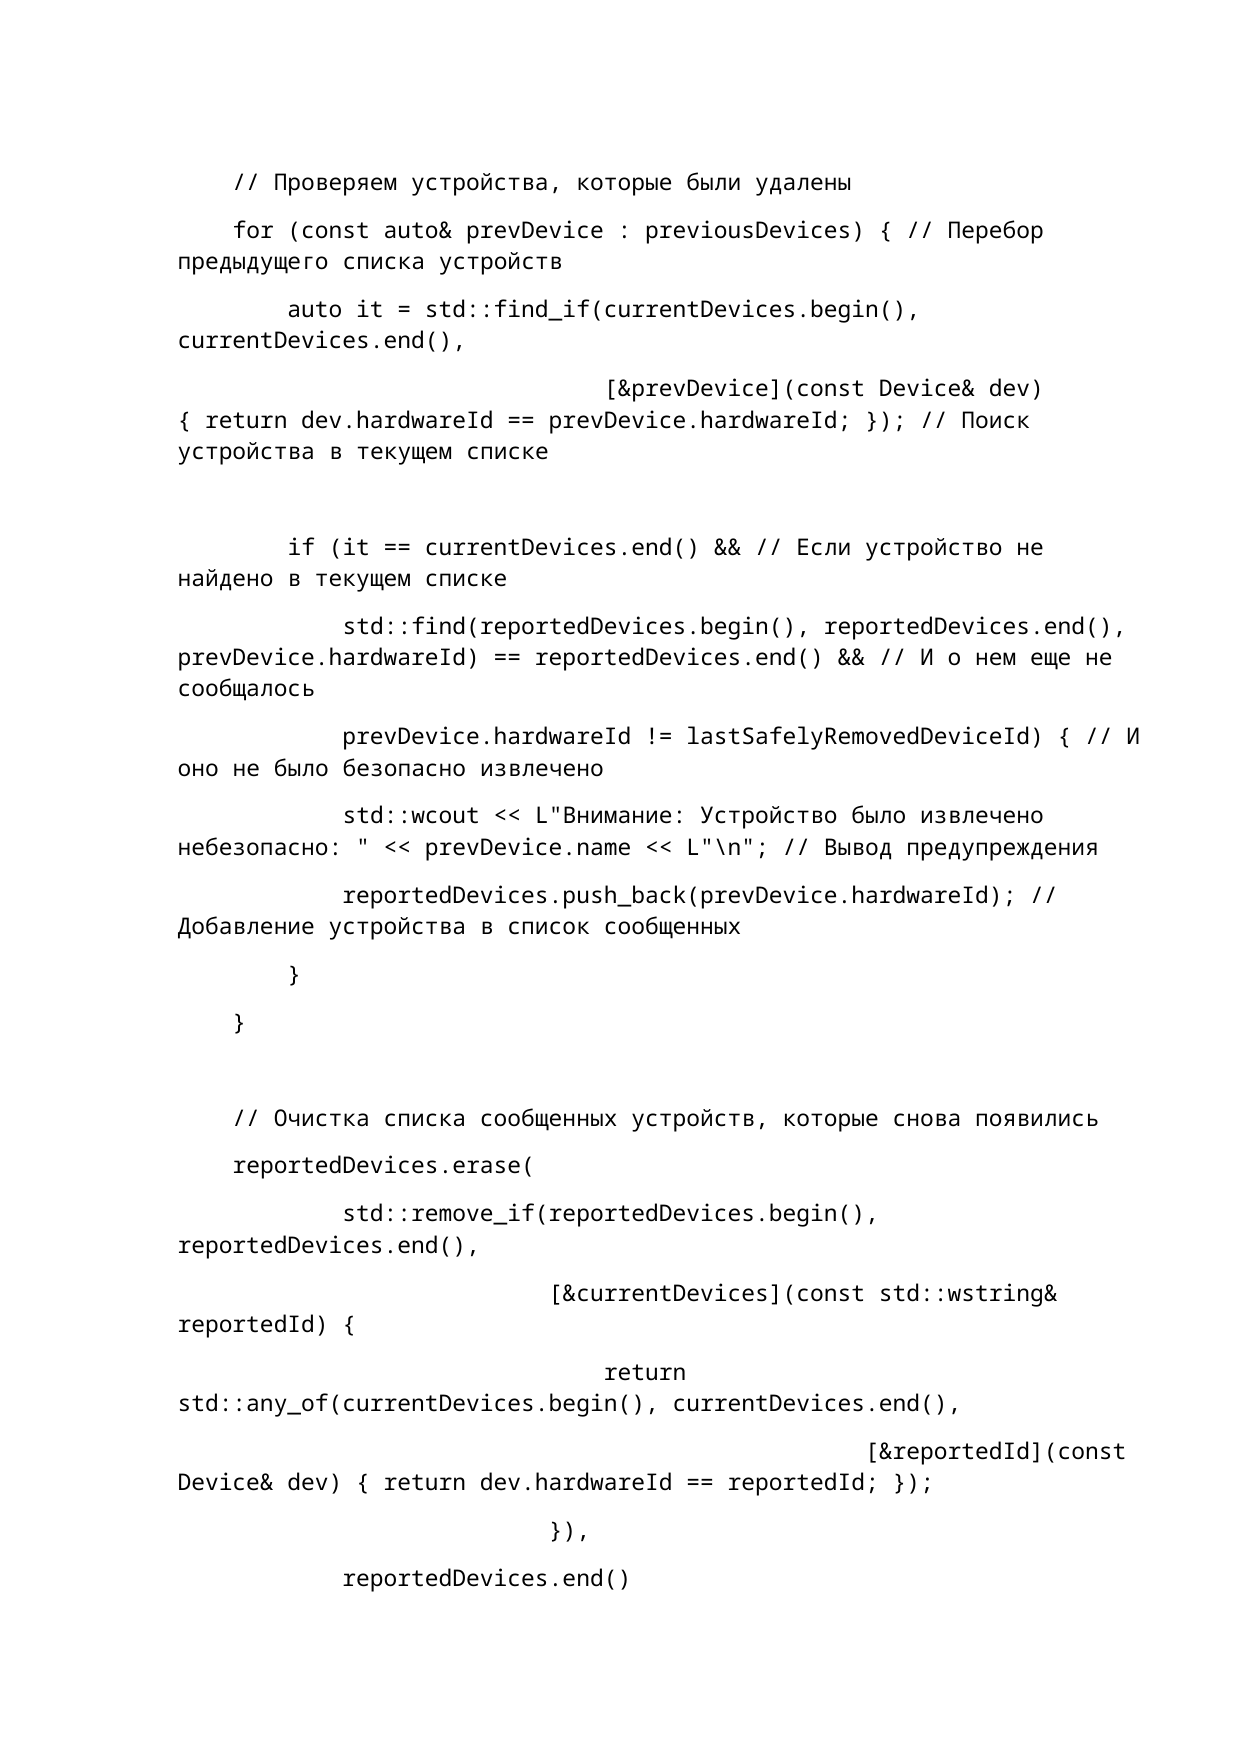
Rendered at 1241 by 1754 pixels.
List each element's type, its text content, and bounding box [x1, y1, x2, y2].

text if (it == currentDevices.end() && // Если устройство не найдено в текущем списке [177, 531, 1152, 593]
text std::wcout << L"Внимание: Устройство было извлечено небезопасно: " << prevDevice.name << L"\n"; // Вывод предупреждения [177, 799, 1152, 862]
text prevDevice.hardwareId != lastSafelyRemovedDeviceId) { // И оно не было безопасно извлечено [177, 720, 1152, 783]
text } [177, 1006, 1152, 1037]
text reportedDevices.push_back(prevDevice.hardwareId); // Добавление устройства в список сообщенных [177, 878, 1152, 941]
text reportedDevices.end() [177, 1562, 1152, 1593]
text for (const auto& prevDevice : previousDevices) { // Перебор предыдущего списка устройств [177, 214, 1152, 276]
text std::remove_if(reportedDevices.begin(), reportedDevices.end(), [177, 1197, 1152, 1260]
text }), [177, 1514, 1152, 1545]
text auto it = std::find_if(currentDevices.begin(), currentDevices.end(), [177, 293, 1152, 356]
text [&prevDevice](const Device& dev) { return dev.hardwareId == prevDevice.hardwareId; }); // Поиск устройства в текущем списке [177, 372, 1152, 466]
text [&currentDevices](const std::wstring& reportedId) { [177, 1276, 1152, 1339]
text // Очистка списка сообщенных устройств, которые снова появились [177, 1101, 1152, 1133]
text std::find(reportedDevices.begin(), reportedDevices.end(), prevDevice.hardwareId) == reportedDevices.end() && // И о нем еще не сообщалось [177, 610, 1152, 703]
text reportedDevices.erase( [177, 1149, 1152, 1181]
text } [177, 958, 1152, 989]
text // Проверяем устройства, которые были удалены [177, 166, 1152, 197]
text return std::any_of(currentDevices.begin(), currentDevices.end(), [177, 1356, 1152, 1418]
text [&reportedId](const Device& dev) { return dev.hardwareId == reportedId; }); [177, 1435, 1152, 1497]
